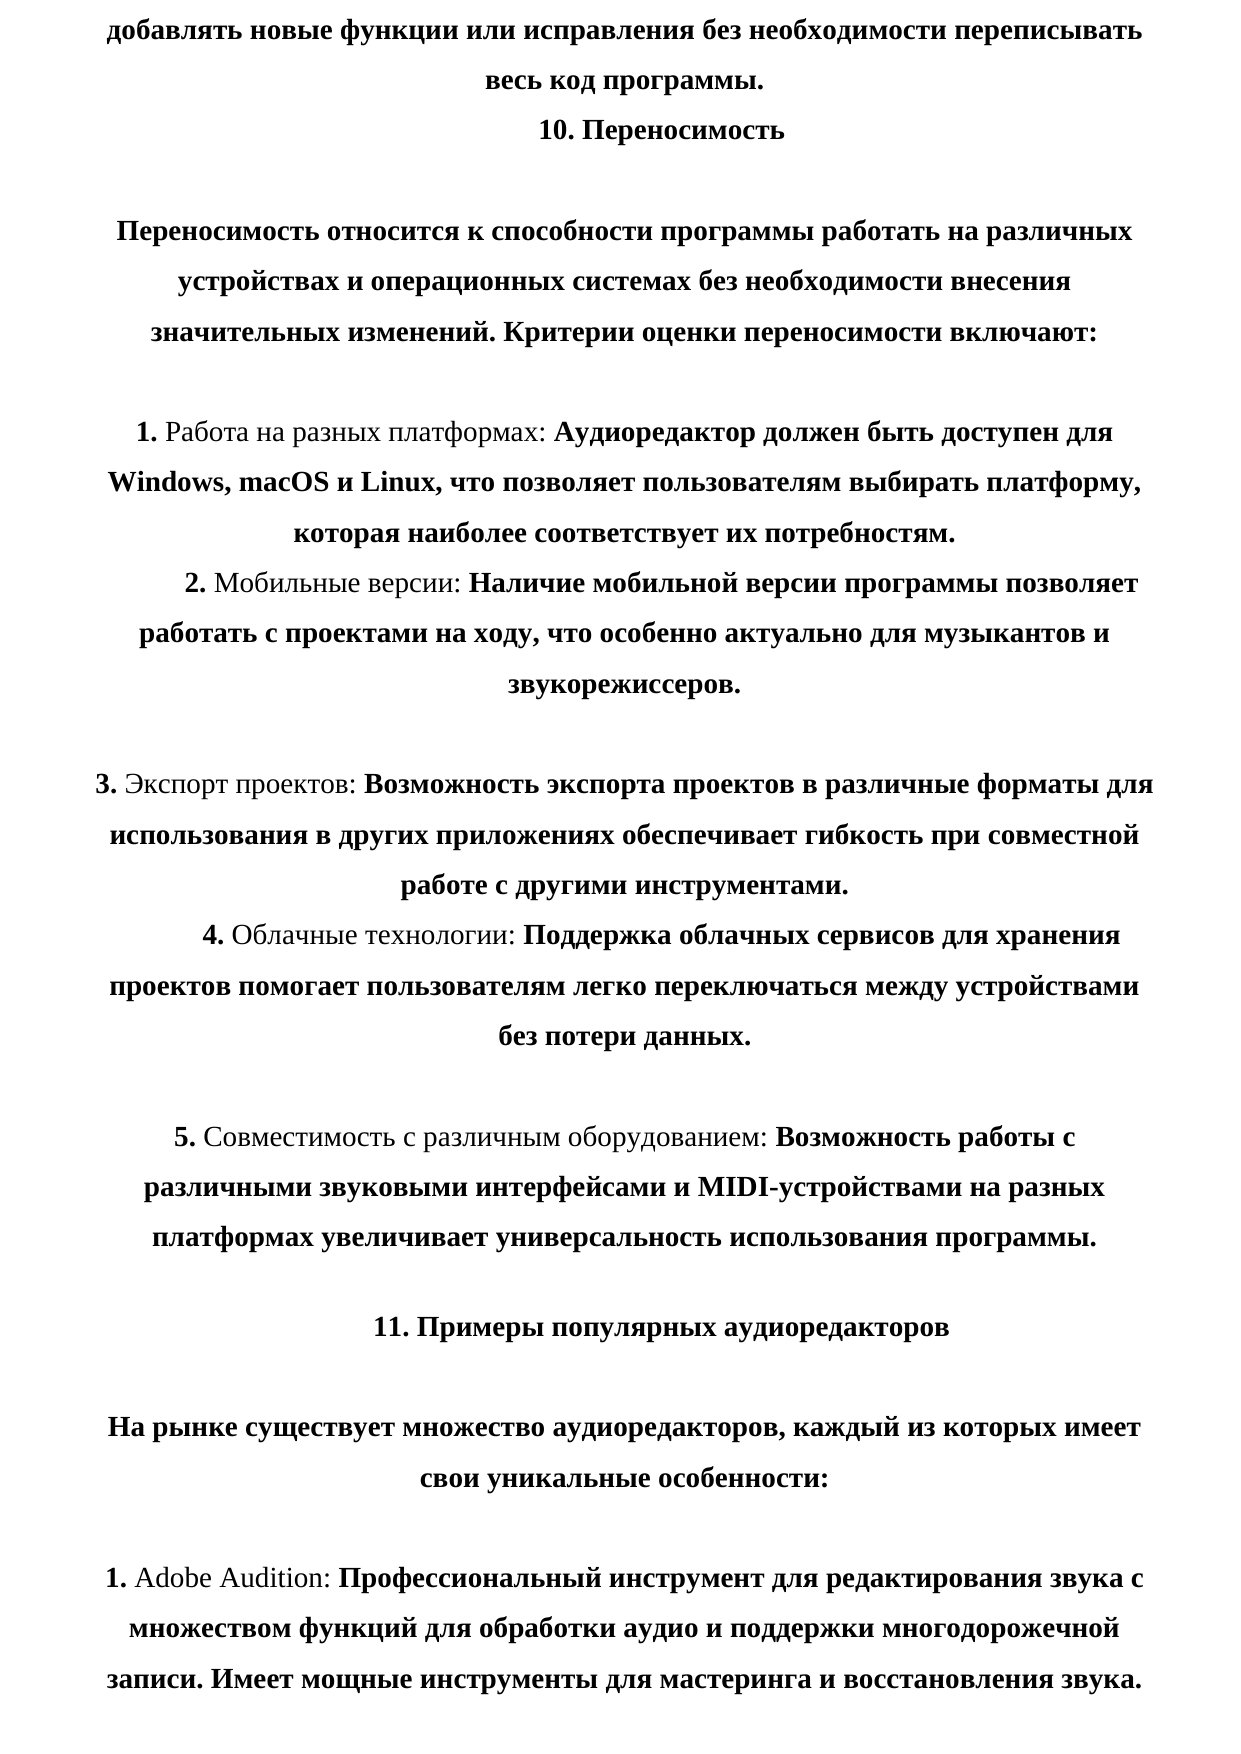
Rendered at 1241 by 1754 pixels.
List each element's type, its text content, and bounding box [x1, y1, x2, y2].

text 11. Примеры популярных аудиоредакторов На рынке существует множество аудиоредакторов, каждый из которых имеет свои уникальные особенности: 1. Adobe Audition: Профессиональный инструмент для редактирования звука с множеством функций для обработки аудио и поддержки многодорожечной записи. Имеет мощные инструменты для мастеринга и восстановления звука. [92, 1309, 1157, 1694]
text 4. Облачные технологии: Поддержка облачных сервисов для хранения проектов помогает пользователям легко переключаться между устройствами без потери данных. 5. Совместимость с различным оборудованием: Возможность работы с различными звуковыми интерфейсами и MIDI-устройствами на разных платформах увеличивает универсальность использования программы. [92, 917, 1157, 1295]
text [92, 12, 1157, 96]
text 2. Мобильные версии: Наличие мобильной версии программы позволяет работать с проектами на ходу, что особенно актуально для музыкантов и звукорежиссеров. 3. Экспорт проектов: Возможность экспорта проектов в различные форматы для использования в других приложениях обеспечивает гибкость при совместной работе с другими инструментами. [92, 565, 1157, 901]
text 10. Переносимость Переносимость относится к способности программы работать на различных устройствах и операционных системах без необходимости внесения значительных изменений. Критерии оценки переносимости включают: 1. Работа на разных платформах: Аудиоредактор должен быть доступен для Windows, macOS и Linux, что позволяет пользователям выбирать платформу, которая наиболее соответствует их потребностям. [92, 112, 1157, 548]
